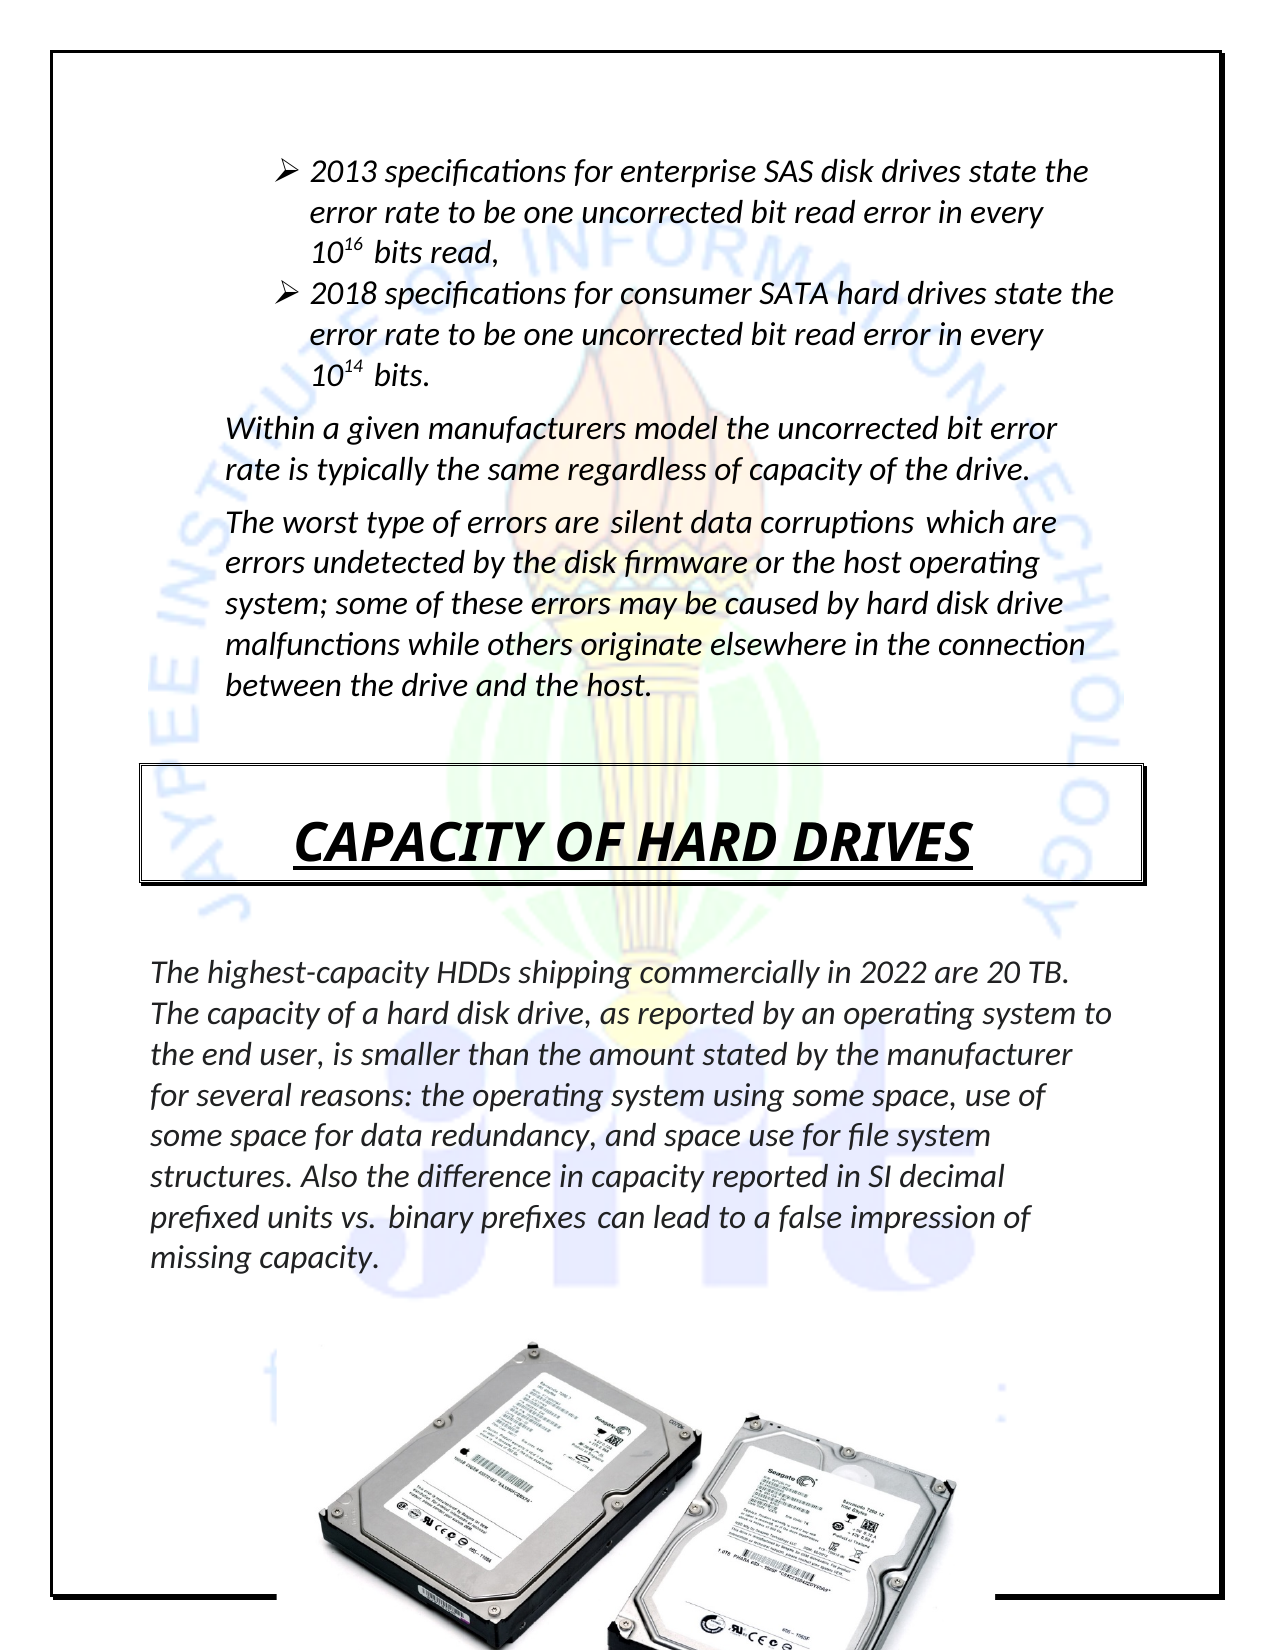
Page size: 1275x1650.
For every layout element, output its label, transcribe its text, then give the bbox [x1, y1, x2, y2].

text The worst type of errors are silent data corruptions which are errors undetected by the disk firmware or the host operating system; some of these errors may be caused by hard disk drive malfunctions while others originate elsewhere in the connection between the drive and the host. [225, 501, 1122, 704]
text The highest-capacity HDDs shipping commercially in 2022 are 20 TB. The capacity of a hard disk drive, as reported by an operating system to the end user, is smaller than the amount stated by the manufacturer for several reasons: the operating system using some space, use of some space for data redundancy, and space use for file system structures. Also the difference in capacity reported in SI decimal prefixed units vs. binary prefixes can lead to a false impression of missing capacity. [150, 951, 1122, 1277]
list 2013 specifications for enterprise SAS disk drives state the error rate to be one uncorrected bit read error in every 1016 bits read, [272, 150, 1122, 272]
text CAPACITY OF HARD DRIVES [142, 766, 1141, 880]
picture [276, 1327, 996, 1650]
text Within a given manufacturers model the uncorrected bit error rate is typically the same regardless of capacity of the drive. [225, 407, 1122, 488]
list 2018 specifications for consumer SATA hard drives state the error rate to be one uncorrected bit read error in every 1014 bits. [272, 272, 1122, 394]
